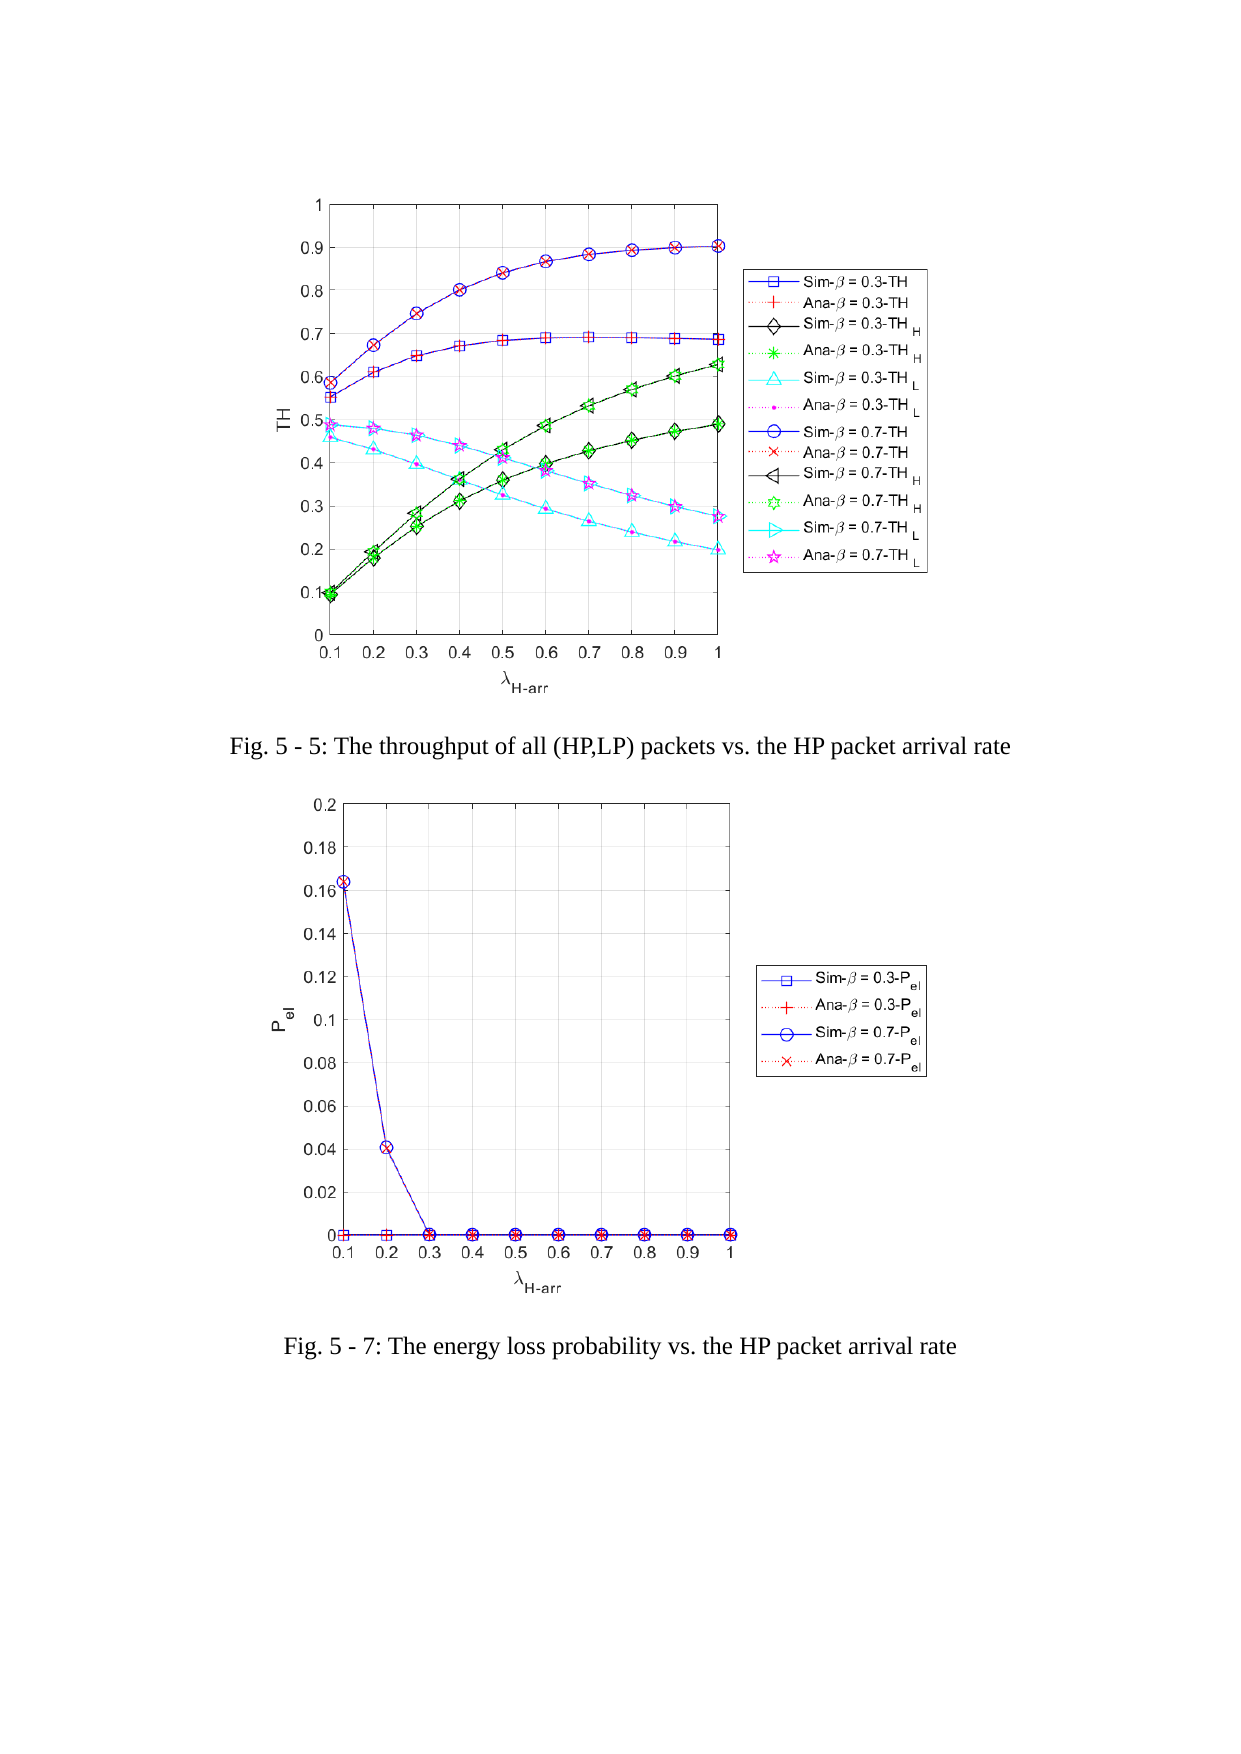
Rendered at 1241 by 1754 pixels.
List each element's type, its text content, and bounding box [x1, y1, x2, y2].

picture [265, 764, 975, 1297]
text Fig. 5 - 5: The throughput of all (HP,LP) packets vs. the HP packet arrival rate [187, 727, 1053, 764]
picture [265, 164, 975, 697]
text Fig. 5 - 7: The energy loss probability vs. the HP packet arrival rate [187, 1327, 1053, 1364]
